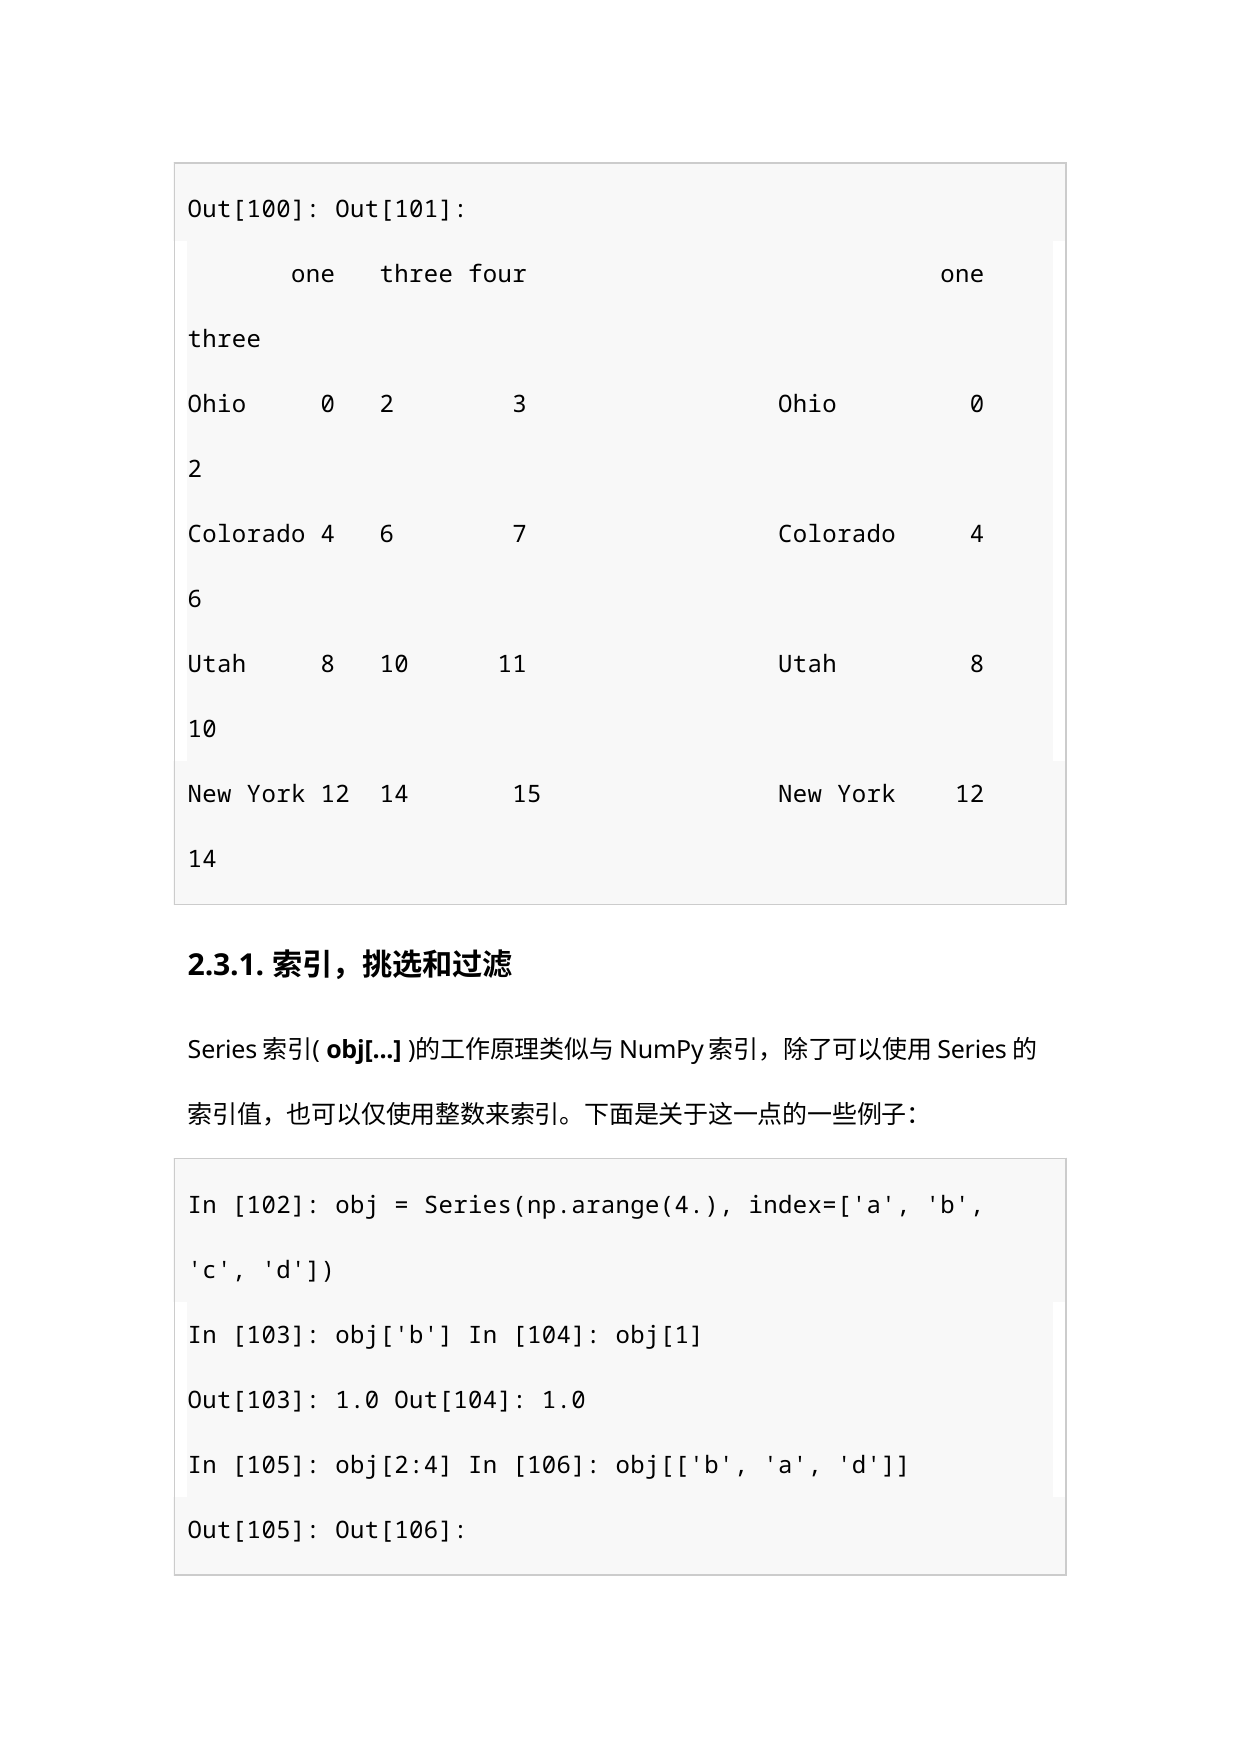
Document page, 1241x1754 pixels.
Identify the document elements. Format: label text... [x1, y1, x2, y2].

text Out[103]: 1.0 Out[104]: 1.0 [187, 1367, 1053, 1432]
text New York 12 14 15 New York 12 14 [175, 747, 1065, 904]
text one three four one three [187, 241, 1053, 371]
text Series索引( obj[...] )的工作原理类似与NumPy索引，除了可以使用Series的索引值，也可以仅使用整数来索引。下面是关于这一点的一些例子： [187, 1015, 1053, 1145]
text Out[105]: Out[106]: [175, 1483, 1065, 1574]
text Colorado 4 6 7 Colorado 4 6 [187, 501, 1053, 631]
text Out[100]: Out[101]: [175, 164, 1065, 241]
text Utah 8 10 11 Utah 8 10 [187, 631, 1053, 747]
text In [102]: obj = Series(np.arange(4.), index=['a', 'b', 'c', 'd']) [175, 1159, 1065, 1302]
text In [103]: obj['b'] In [104]: obj[1] [187, 1302, 1053, 1367]
text In [105]: obj[2:4] In [106]: obj[['b', 'a', 'd']] [187, 1432, 1053, 1483]
subtitle 2.3.1. 索引，挑选和过滤 [187, 930, 1053, 995]
text Ohio 0 2 3 Ohio 0 2 [187, 371, 1053, 501]
